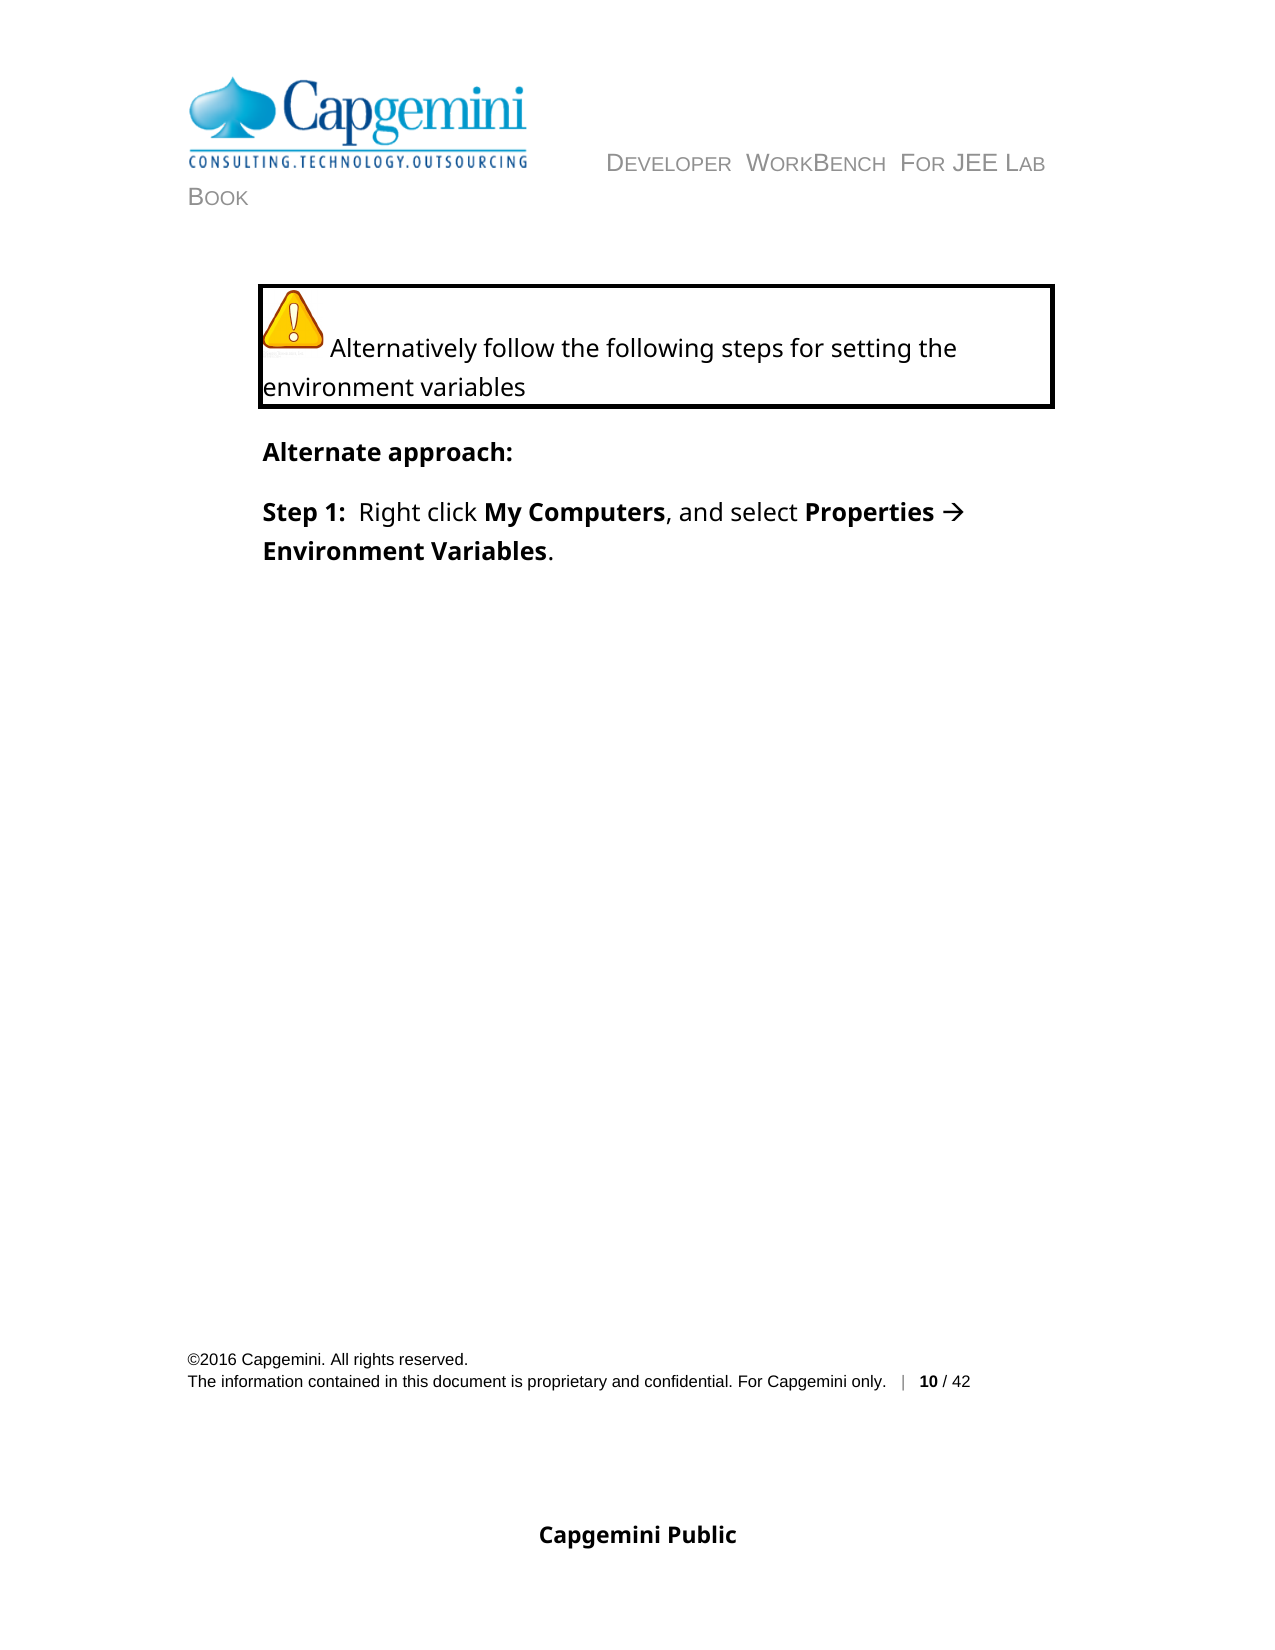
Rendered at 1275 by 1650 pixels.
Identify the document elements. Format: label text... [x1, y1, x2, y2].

text Alternate approach: [262, 435, 1050, 469]
picture [263, 290, 324, 358]
text Alternatively follow the following steps for setting the environment variables [263, 288, 1050, 404]
text Step 1: Right click My Computers, and select Properties Environment Variables. [262, 495, 1050, 568]
picture [187, 75, 530, 172]
